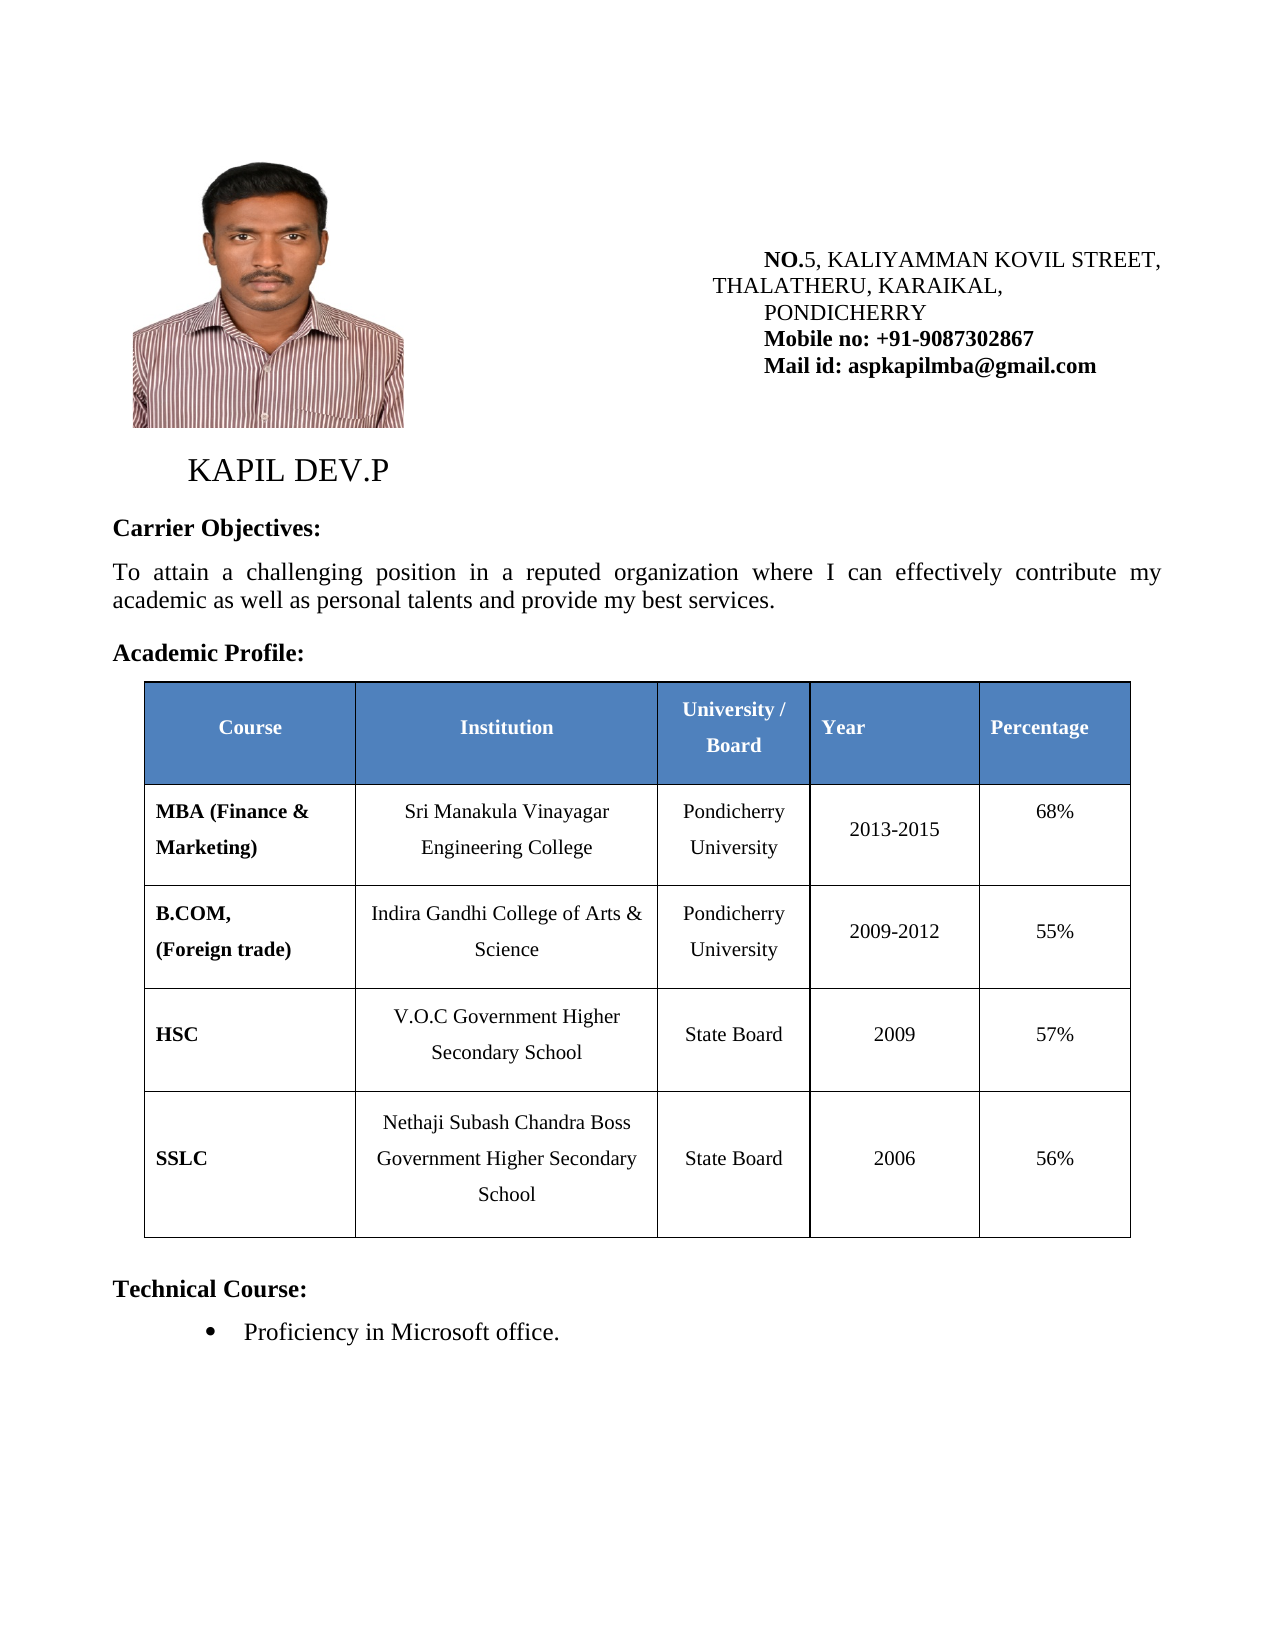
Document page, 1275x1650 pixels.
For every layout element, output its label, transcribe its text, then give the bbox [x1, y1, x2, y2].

text PONDICHERRY [637, 299, 1162, 325]
text Mail id: aspkapilmba@gmail.com [637, 352, 1162, 402]
text Carrier Objectives: [112, 513, 1162, 542]
table_cell Pondicherry University [658, 785, 809, 885]
table_header University / Board [658, 683, 809, 784]
table_header Institution [356, 683, 657, 784]
table_cell 56% [980, 1092, 1130, 1237]
table_cell HSC [145, 989, 355, 1091]
table_cell 2009 [811, 989, 979, 1091]
table_cell Indira Gandhi College of Arts & Science [356, 886, 657, 988]
table_cell 2009-2012 [811, 886, 979, 988]
table_header Percentage [980, 683, 1130, 784]
text NO.5, KALIYAMMAN KOVIL STREET, THALATHERU, KARAIKAL, [712, 246, 1162, 299]
text To attain a challenging position in a reputed organization where I can effectively contribute my academic as well as personal talents and provide my best services. [112, 557, 1162, 614]
list Proficiency in Microsoft office. [206, 1317, 1162, 1346]
table_cell Nethaji Subash Chandra Boss Government Higher Secondary School [356, 1092, 657, 1237]
table_cell V.O.C Government Higher Secondary School [356, 989, 657, 1091]
table_cell 57% [980, 989, 1130, 1091]
text Technical Course: [112, 1274, 1162, 1303]
picture [132, 150, 404, 428]
table_cell State Board [658, 1092, 809, 1237]
table_cell Sri Manakula Vinayagar Engineering College [356, 785, 657, 885]
table_header Year [811, 683, 979, 784]
table_cell 55% [980, 886, 1130, 988]
table_cell 2013-2015 [811, 785, 979, 885]
text KAPIL DEV.P [112, 450, 1162, 488]
table_cell B.COM, (Foreign trade) [145, 886, 355, 988]
table_header Course [145, 683, 355, 784]
table_cell 2006 [811, 1092, 979, 1237]
table_cell MBA (Finance & Marketing) [145, 785, 355, 885]
table_cell 68% [980, 785, 1130, 885]
text Academic Profile: [112, 638, 1162, 667]
table_cell Pondicherry University [658, 886, 809, 988]
table_cell State Board [658, 989, 809, 1091]
text Mobile no: +91-9087302867 [637, 325, 1162, 352]
table_cell SSLC [145, 1092, 355, 1237]
